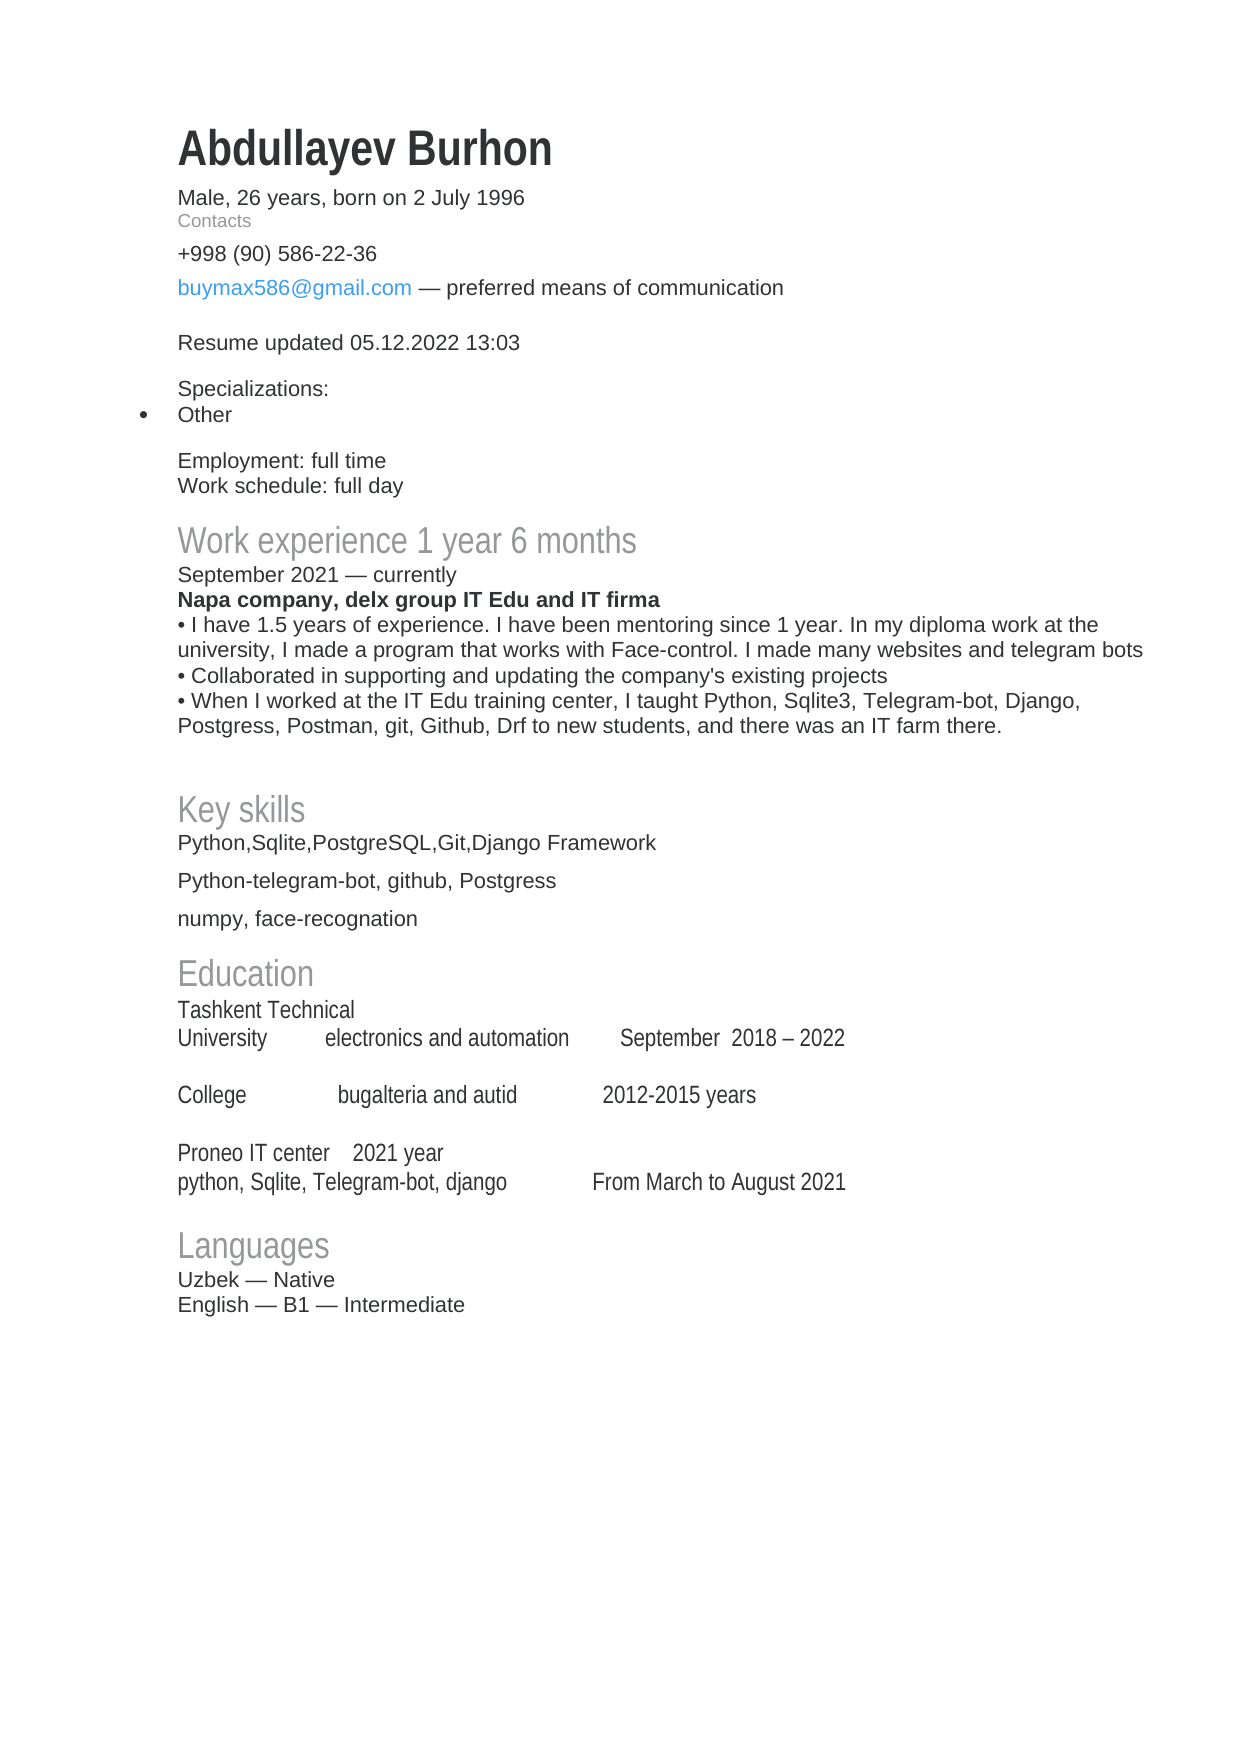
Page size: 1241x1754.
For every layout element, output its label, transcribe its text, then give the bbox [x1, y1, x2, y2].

text Education [177, 952, 1152, 994]
text Uzbek — Native [177, 1267, 1152, 1292]
text Employment: full time [177, 447, 1152, 473]
text Work experience 1 year 6 months [177, 519, 1152, 562]
text python, Sqlite, Telegram-bot, django From March to August 2021 [177, 1166, 1152, 1195]
text English — B1 — Intermediate [177, 1292, 1152, 1317]
text Napa company, delx group IT Edu and IT firma [177, 587, 1152, 612]
text Specializations: [177, 376, 1152, 401]
text College bugalteria and autid 2012-2015 years [177, 1081, 1152, 1109]
text University electronics and automation September 2018 – 2022 [177, 1023, 1152, 1052]
text Contacts [177, 210, 1152, 231]
text September 2021 — currently [177, 562, 1152, 587]
text Tashkent Technical [177, 994, 1152, 1023]
text • I have 1.5 years of experience. I have been mentoring since 1 year. In my diploma work at the university, I made a program that works with Face-control. I made many websites and telegram bots • Collaborated in supporting and updating the company's existing projects • When I worked at the IT Edu training center, I taught Python, Sqlite3, Telegram-bot, Django, Postgress, Postman, git, Github, Drf to new students, and there was an IT farm there. [177, 612, 1152, 766]
text +998 (90) 586-22-36 [177, 231, 1152, 266]
text Male, 26 years, born on 2 July 1996 [177, 176, 1152, 210]
text Python,Sqlite,PostgreSQL,Git,Django Framework [177, 830, 1152, 855]
text buymax586@gmail.com — preferred means of communication [177, 266, 1152, 300]
text Work schedule: full day [177, 473, 1152, 498]
text numpy, face-recognation [177, 906, 1152, 931]
list Other [140, 401, 1152, 427]
text Abdullayev Burhon [177, 118, 1152, 176]
text Python-telegram-bot, github, Postgress [177, 868, 1152, 893]
text Proneo IT center 2021 year [177, 1138, 1152, 1166]
text Resume updated 05.12.2022 13:03 [177, 321, 1152, 355]
text Languages [177, 1224, 1152, 1267]
text Key skills [177, 787, 1152, 830]
